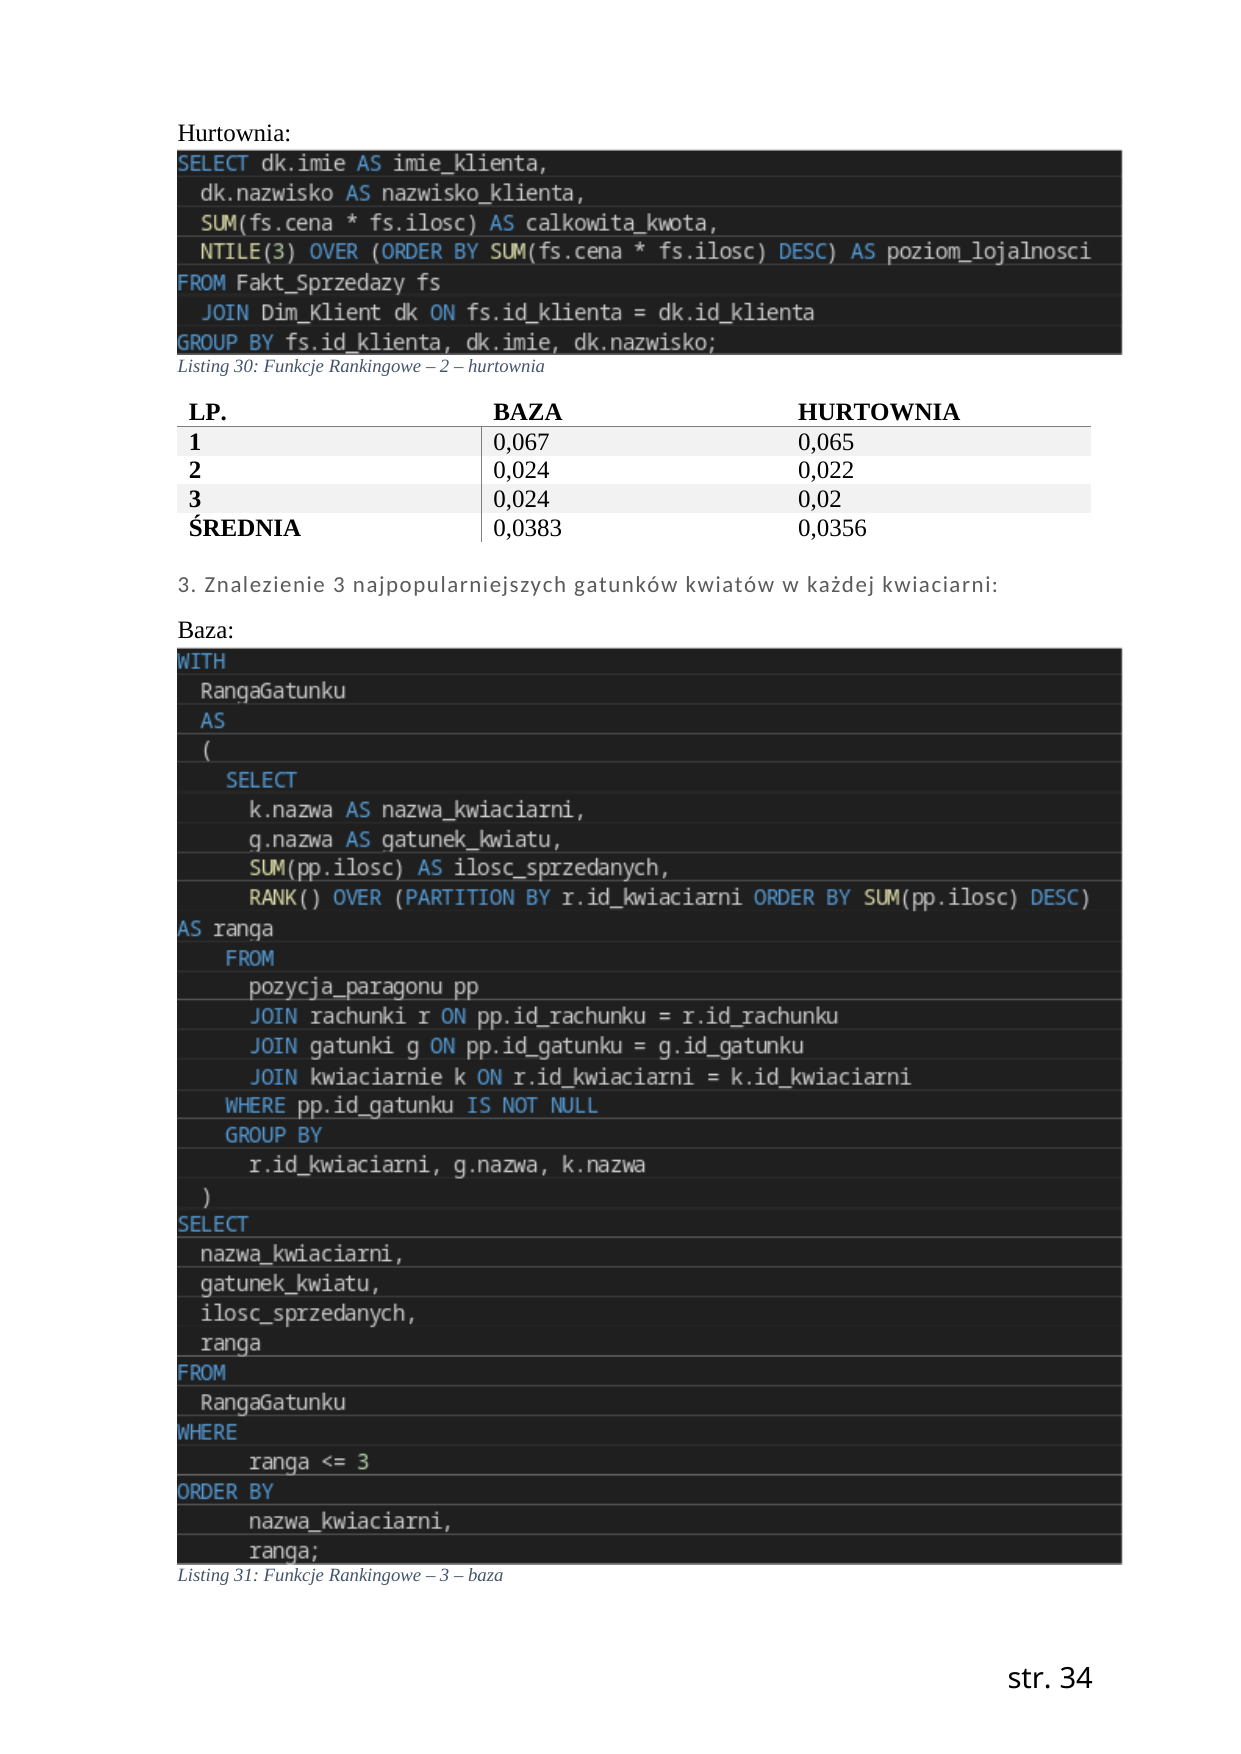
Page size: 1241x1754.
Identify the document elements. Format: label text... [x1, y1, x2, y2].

table_cell Średnia [177, 513, 481, 542]
table_cell 0,065 [787, 427, 1091, 456]
table_cell 0,024 [482, 456, 787, 484]
table_header Baza [482, 397, 787, 426]
subtitle 3. Znalezienie 3 najpopularniejszych gatunków kwiatów w każdej kwiaciarni: [177, 571, 1092, 599]
table_cell 1 [177, 427, 481, 456]
text Hurtownia: [177, 118, 1092, 147]
table_cell 3 [177, 484, 481, 513]
table_cell 0,024 [482, 484, 787, 513]
table_cell 2 [177, 456, 481, 484]
table_cell 0,067 [482, 427, 787, 456]
table_cell 0,022 [787, 456, 1091, 484]
table_header Lp. [177, 397, 482, 426]
table_cell 0,0383 [482, 513, 787, 542]
table_cell 0,0356 [787, 513, 1091, 542]
text Baza: [177, 615, 1092, 644]
table_cell 0,02 [787, 484, 1091, 513]
table_header hurtownia [787, 397, 1091, 426]
